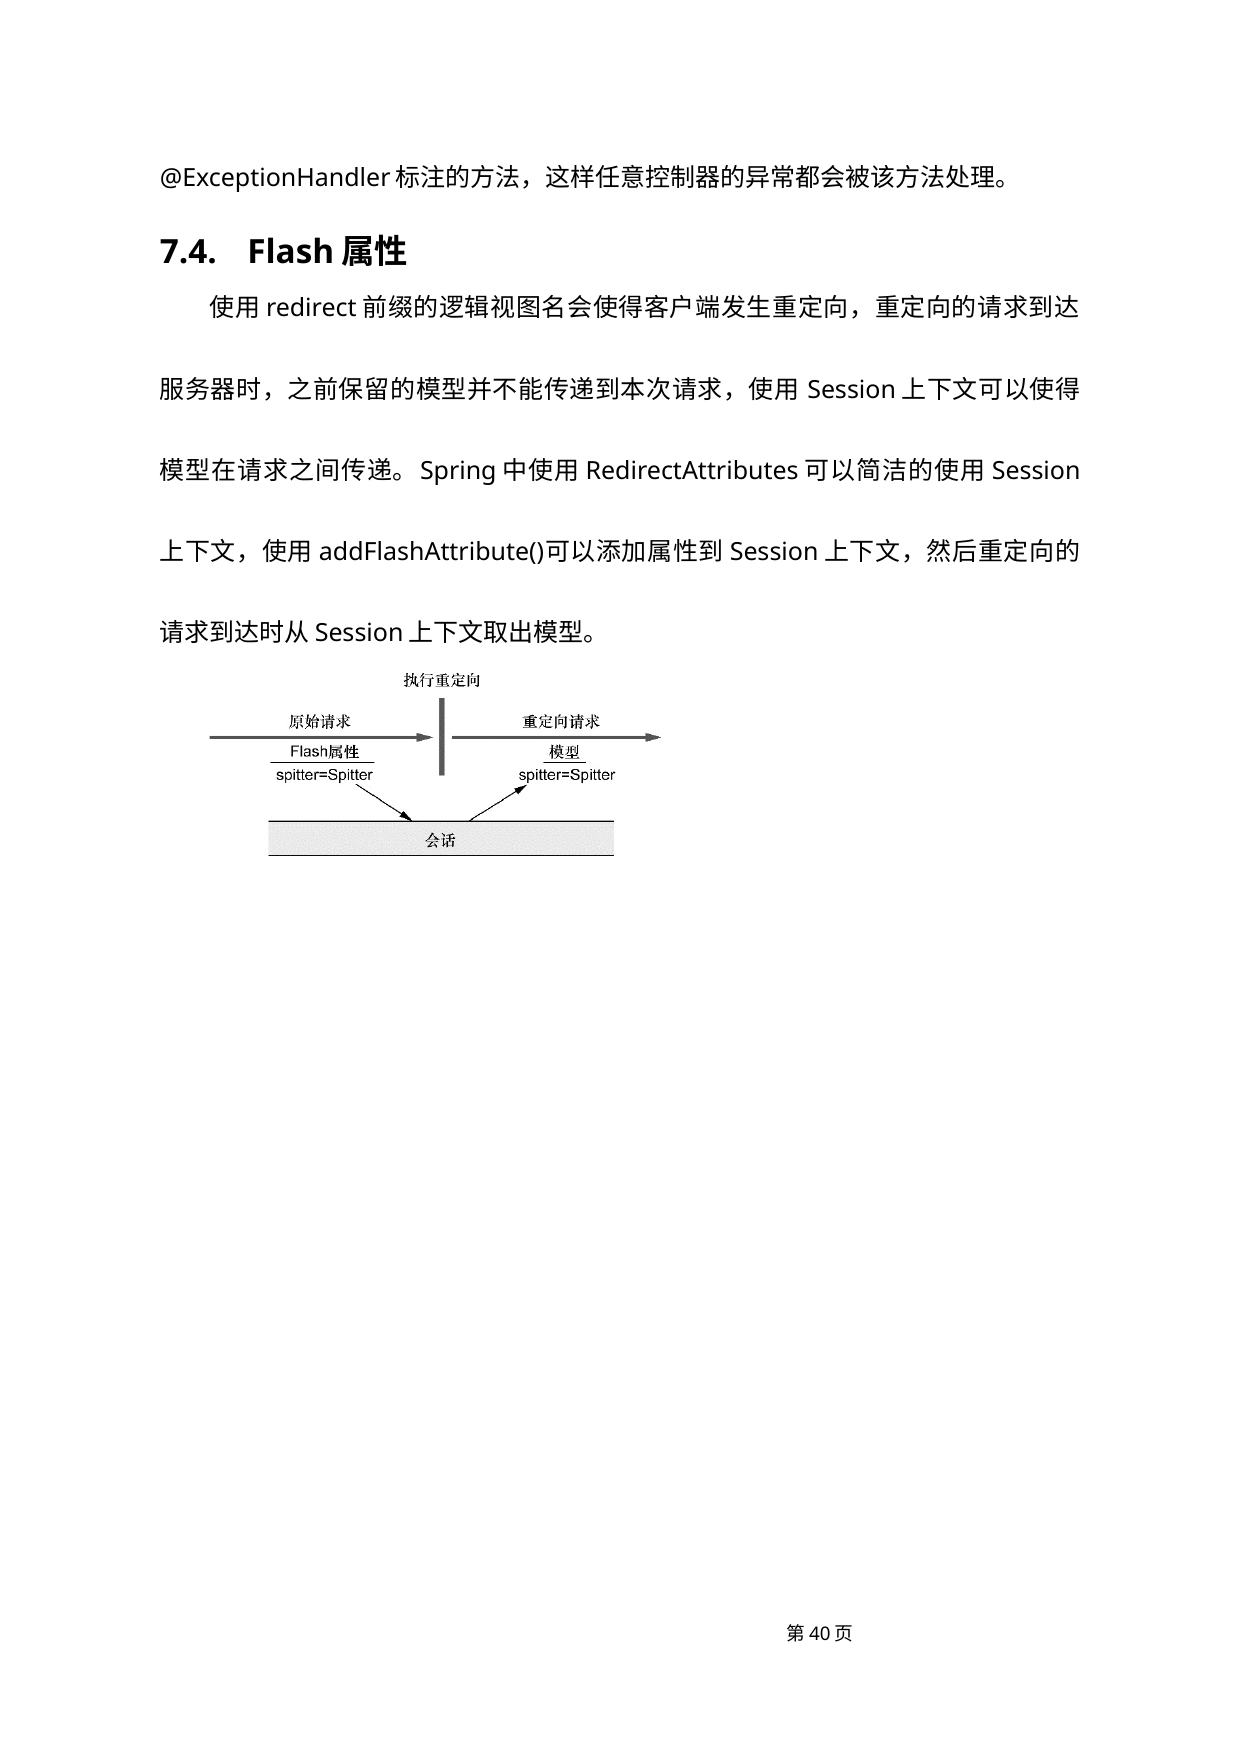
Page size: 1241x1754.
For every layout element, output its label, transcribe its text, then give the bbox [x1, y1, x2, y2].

text 使用redirect前缀的逻辑视图名会使得客户端发生重定向，重定向的请求到达服务器时，之前保留的模型并不能传递到本次请求，使用Session上下文可以使得模型在请求之间传递。Spring中使用RedirectAttributes可以简洁的使用Session上下文，使用addFlashAttribute()可以添加属性到Session上下文，然后重定向的请求到达时从Session上下文取出模型。 [159, 273, 1081, 663]
subtitle Flash属性 [159, 225, 1081, 273]
text 使用@ControllerAdvice标注的类也会成为一个Bean，该Bean内可以编写@ExceptionHandler标注的方法，这样任意控制器的异常都会被该方法处理。 [159, 143, 1081, 208]
picture [209, 672, 662, 856]
